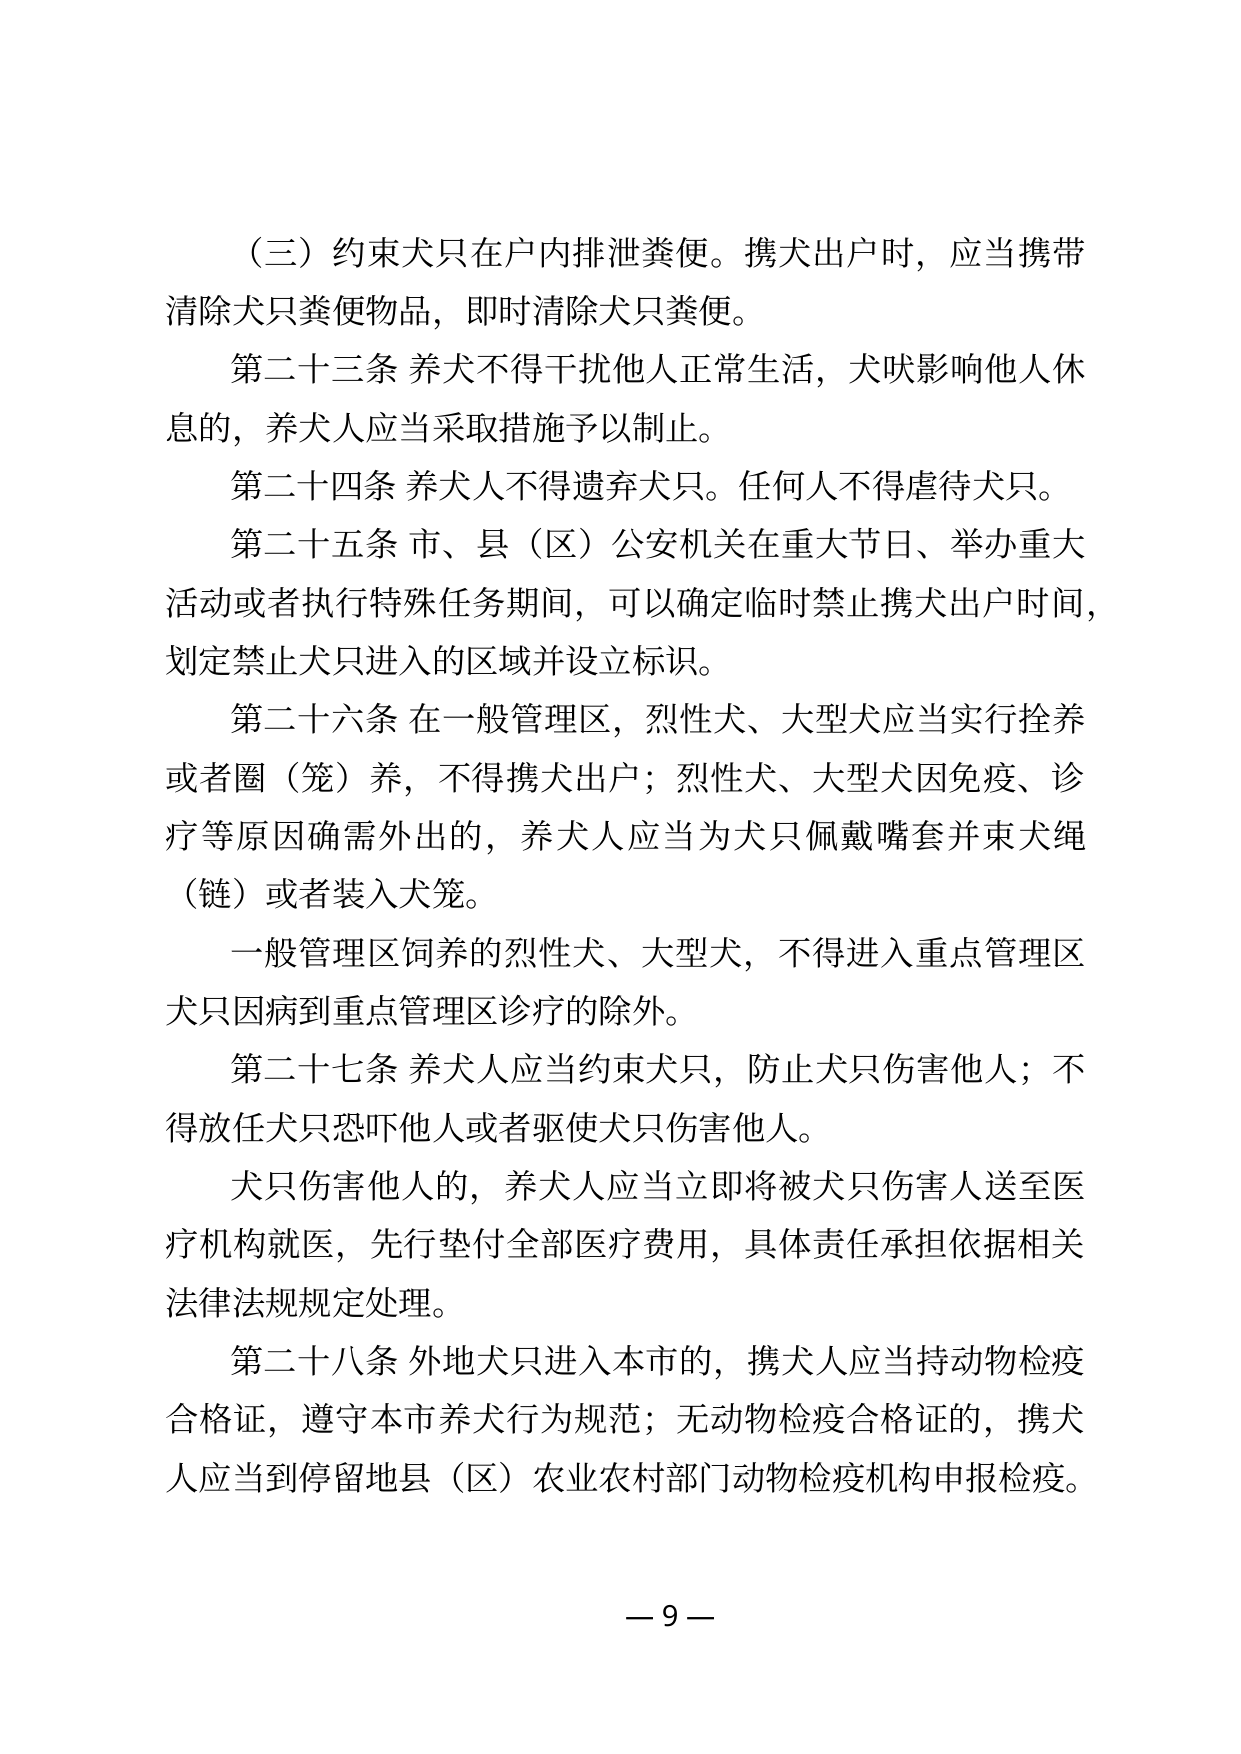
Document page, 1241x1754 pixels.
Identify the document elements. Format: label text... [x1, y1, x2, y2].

text 第二十六条 在一般管理区，烈性犬、大型犬应当实行拴养或者圈（笼）养，不得携犬出户；烈性犬、大型犬因免疫、诊疗等原因确需外出的，养犬人应当为犬只佩戴嘴套并束犬绳（链）或者装入犬笼。 [165, 685, 1087, 918]
text 一般管理区饲养的烈性犬、大型犬，不得进入重点管理区，犬只因病到重点管理区诊疗的除外。 [165, 918, 1087, 1035]
text 第二十四条 养犬人不得遗弃犬只。任何人不得虐待犬只。 [165, 452, 1087, 510]
text 第二十八条 外地犬只进入本市的，携犬人应当持动物检疫合格证，遵守本市养犬行为规范；无动物检疫合格证的，携犬人应当到停留地县（区）农业农村部门动物检疫机构申报检疫。 [165, 1327, 1087, 1502]
text 第二十七条 养犬人应当约束犬只，防止犬只伤害他人；不得放任犬只恐吓他人或者驱使犬只伤害他人。 [165, 1035, 1087, 1152]
text 犬只伤害他人的，养犬人应当立即将被犬只伤害人送至医疗机构就医，先行垫付全部医疗费用，具体责任承担依据相关法律法规规定处理。 [165, 1152, 1087, 1327]
text 第二十三条 养犬不得干扰他人正常生活，犬吠影响他人休息的，养犬人应当采取措施予以制止。 [165, 335, 1087, 452]
text 第二十五条 市、县（区）公安机关在重大节日、举办重大活动或者执行特殊任务期间，可以确定临时禁止携犬出户时间，划定禁止犬只进入的区域并设立标识。 [165, 510, 1087, 685]
text （三）约束犬只在户内排泄粪便。携犬出户时，应当携带清除犬只粪便物品，即时清除犬只粪便。 [165, 218, 1087, 335]
